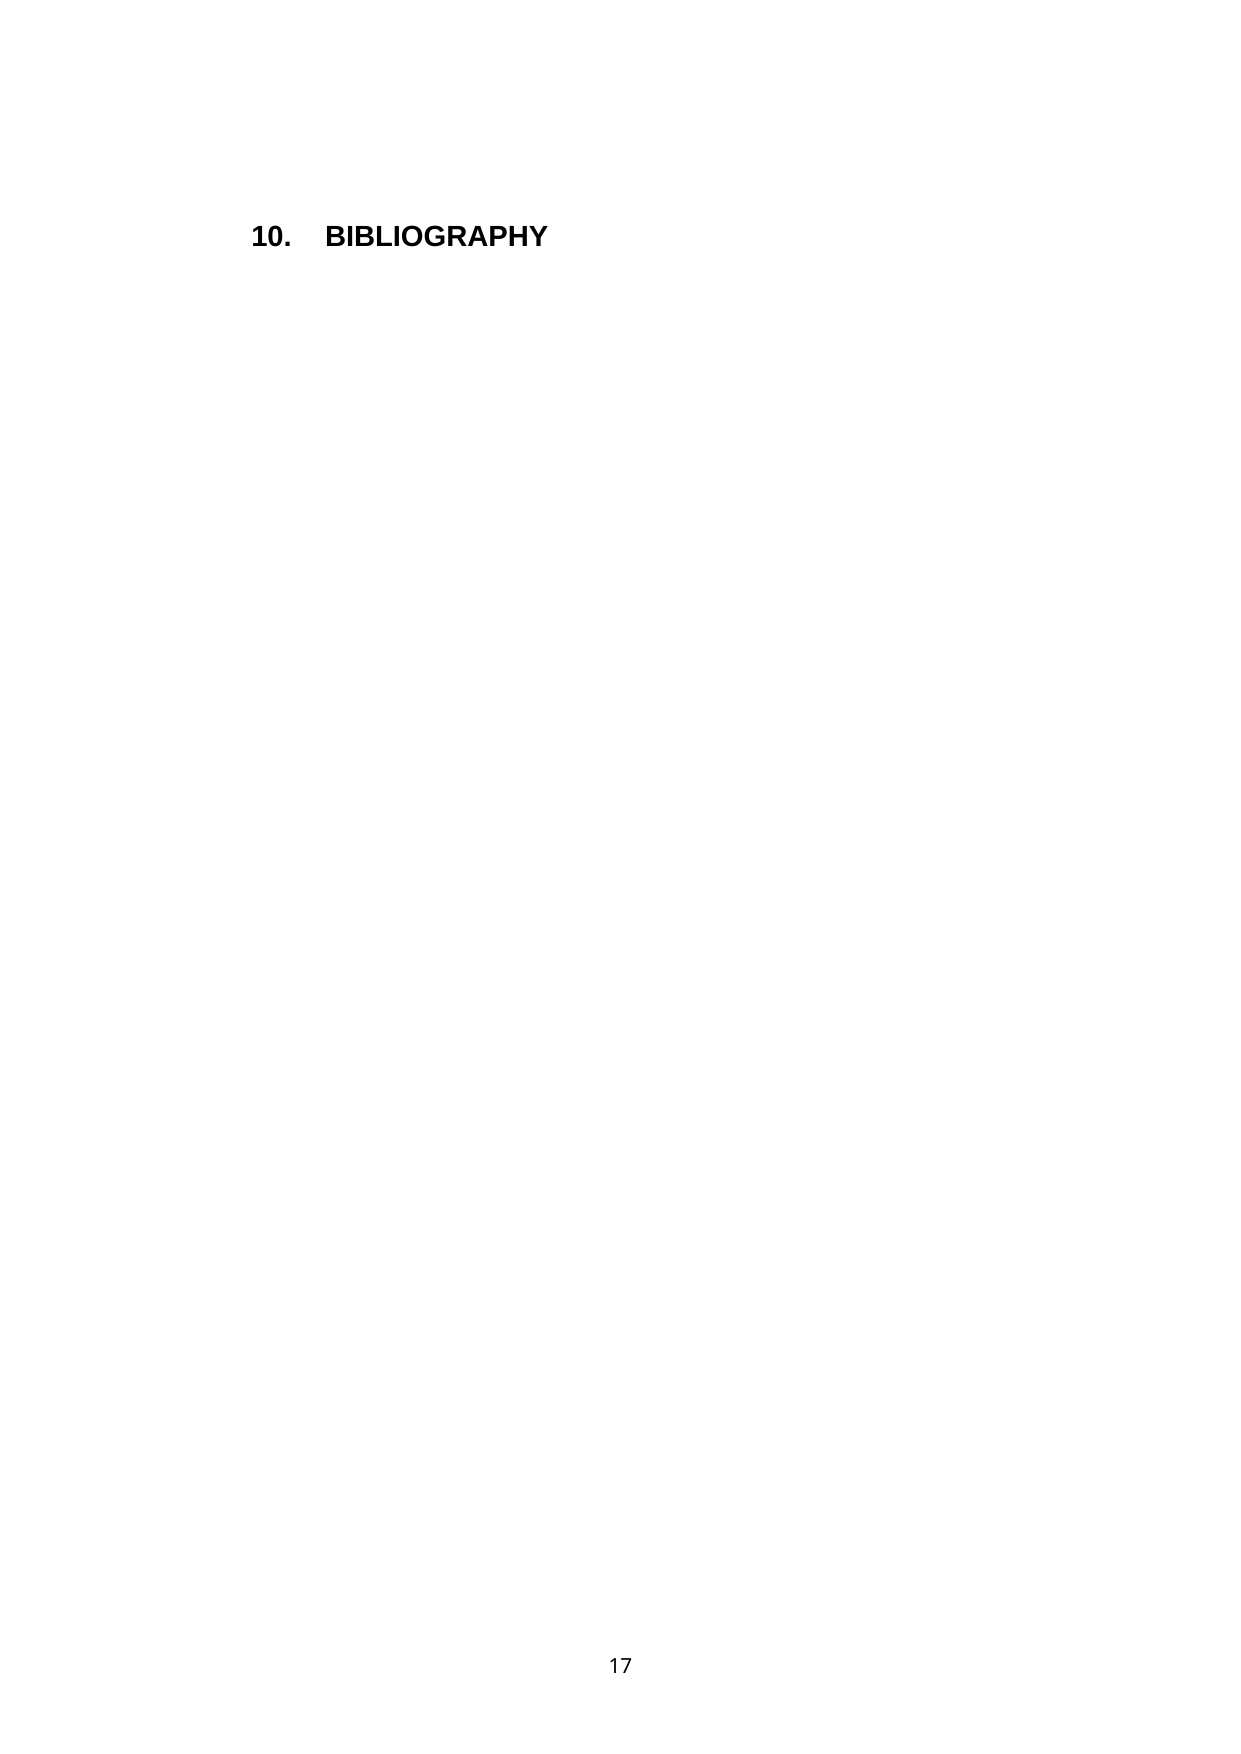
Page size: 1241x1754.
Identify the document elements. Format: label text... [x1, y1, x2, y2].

subtitle Bibliography [251, 219, 989, 253]
